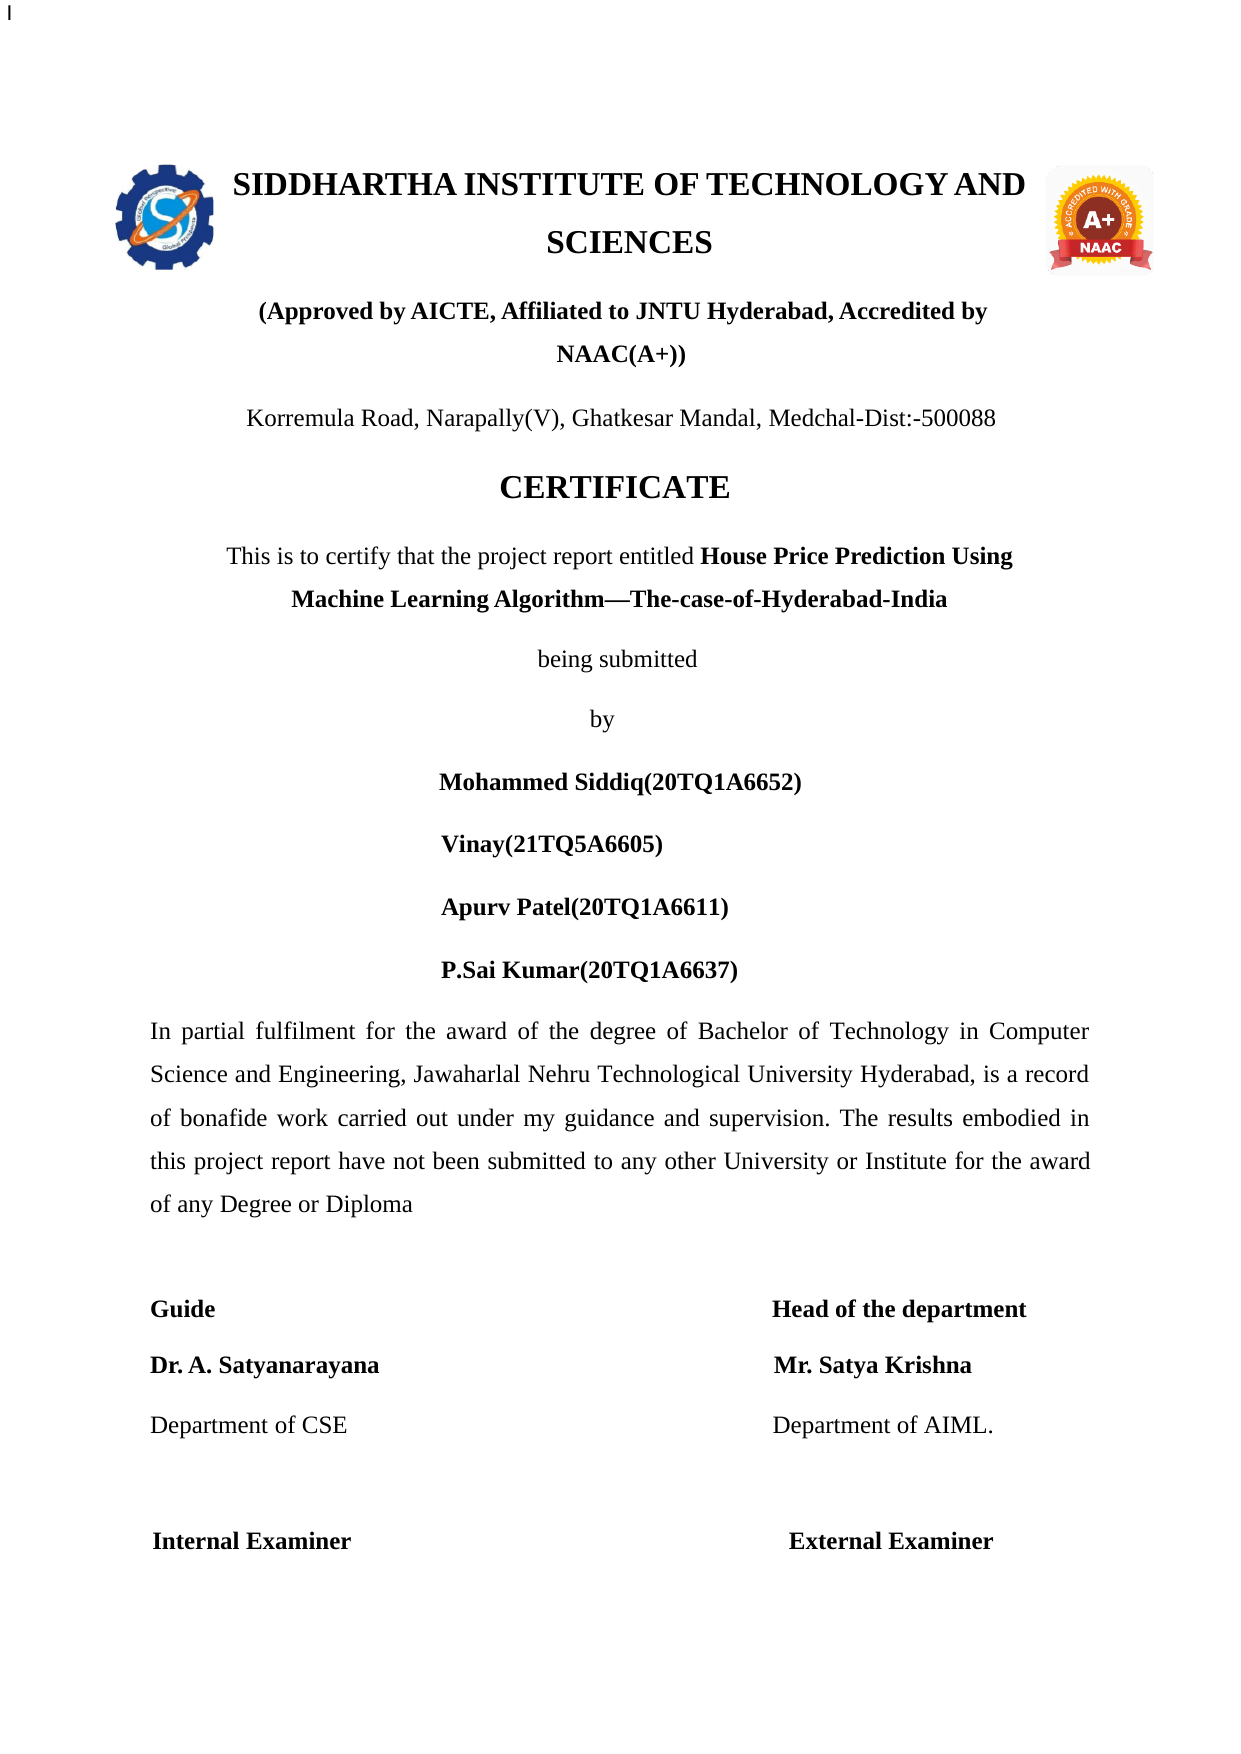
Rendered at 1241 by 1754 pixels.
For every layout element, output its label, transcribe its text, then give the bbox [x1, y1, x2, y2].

picture [1043, 164, 1153, 274]
subtitle Vinay(21TQ5A6605) [434, 829, 1103, 858]
subtitle Internal Examiner External Examiner [139, 1526, 1103, 1555]
text Korremula Road, Narapally(V), Ghatkesar Mandal, Medchal-Dist:-500088 [139, 403, 1103, 432]
text Mohammed Siddiq(20TQ1A6652) [151, 767, 1091, 796]
text Dr. A. Satyanarayana Mr. Satya Krishna [150, 1350, 1103, 1379]
subtitle Apurv Patel(20TQ1A6611) [434, 892, 1103, 921]
subtitle CERTIFICATE [139, 467, 1090, 506]
subtitle Guide Head of the department [150, 1294, 1103, 1323]
text This is to certify that the project report entitled House Price Prediction Using Machine Learning Algorithm—The-case-of-Hyderabad-India [191, 541, 1048, 613]
picture [113, 164, 213, 268]
text (Approved by AICTE, Affiliated to JNTU Hyderabad, Accredited by NAAC(A+)) [139, 296, 1103, 368]
text Department of CSE Department of AIML. [150, 1410, 1103, 1438]
text In partial fulfilment for the award of the degree of Bachelor of Technology in Computer Science and Engineering, Jawaharlal Nehru Technological University Hyderabad, is a record of bonafide work carried out under my guidance and supervision. The results embodied in this project report have not been submitted to any other University or Institute for the award of any Degree or Diploma [150, 1016, 1090, 1218]
subtitle P.Sai Kumar(20TQ1A6637) [434, 955, 1103, 984]
text SIDDHARTHA INSTITUTE OF TECHNOLOGY AND SCIENCES [189, 164, 1046, 260]
text by [139, 704, 1103, 733]
text being submitted [537, 644, 1103, 673]
